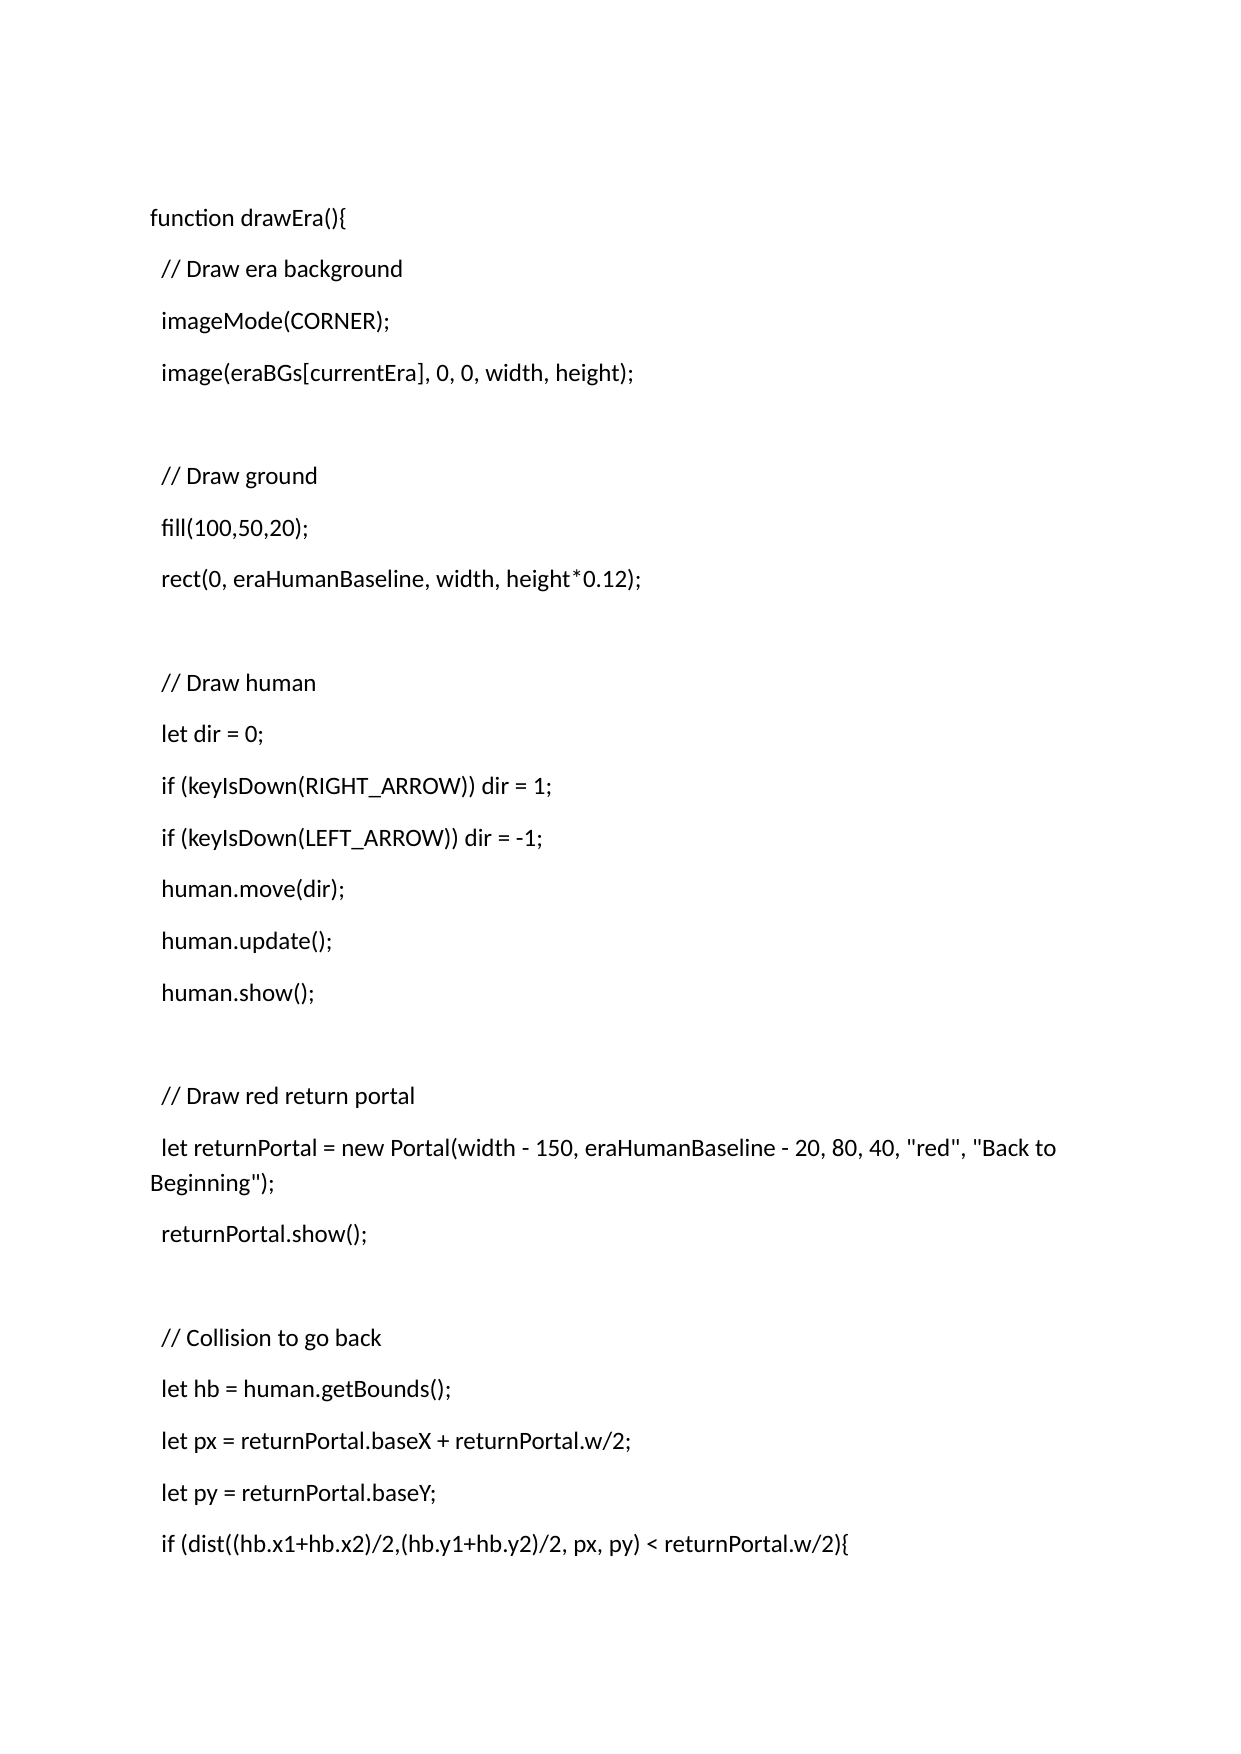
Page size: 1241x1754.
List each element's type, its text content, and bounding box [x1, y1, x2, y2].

text if (keyIsDown(LEFT_ARROW)) dir = -1; [150, 822, 1090, 852]
text if (keyIsDown(RIGHT_ARROW)) dir = 1; [150, 770, 1090, 801]
text rect(0, eraHumanBaseline, width, height*0.12); [150, 563, 1090, 594]
text imageMode(CORNER); [150, 305, 1090, 336]
text let px = returnPortal.baseX + returnPortal.w/2; [150, 1425, 1090, 1456]
text image(eraBGs[currentEra], 0, 0, width, height); [150, 357, 1090, 387]
text returnPortal.show(); [150, 1218, 1090, 1249]
text function drawEra(){ [150, 202, 1090, 232]
text // Draw human [150, 667, 1090, 697]
text let hb = human.getBounds(); [150, 1373, 1090, 1404]
text // Draw ground [150, 460, 1090, 491]
text human.update(); [150, 925, 1090, 956]
text let returnPortal = new Portal(width - 150, eraHumanBaseline - 20, 80, 40, "red", "Back to Beginning"); [150, 1132, 1090, 1197]
text let py = returnPortal.baseY; [150, 1477, 1090, 1507]
text human.show(); [150, 977, 1090, 1007]
text fill(100,50,20); [150, 512, 1090, 542]
text if (dist((hb.x1+hb.x2)/2,(hb.y1+hb.y2)/2, px, py) < returnPortal.w/2){ [150, 1528, 1090, 1559]
text // Draw red return portal [150, 1080, 1090, 1111]
text let dir = 0; [150, 718, 1090, 749]
text // Draw era background [150, 253, 1090, 284]
text human.move(dir); [150, 873, 1090, 904]
text // Collision to go back [150, 1322, 1090, 1352]
